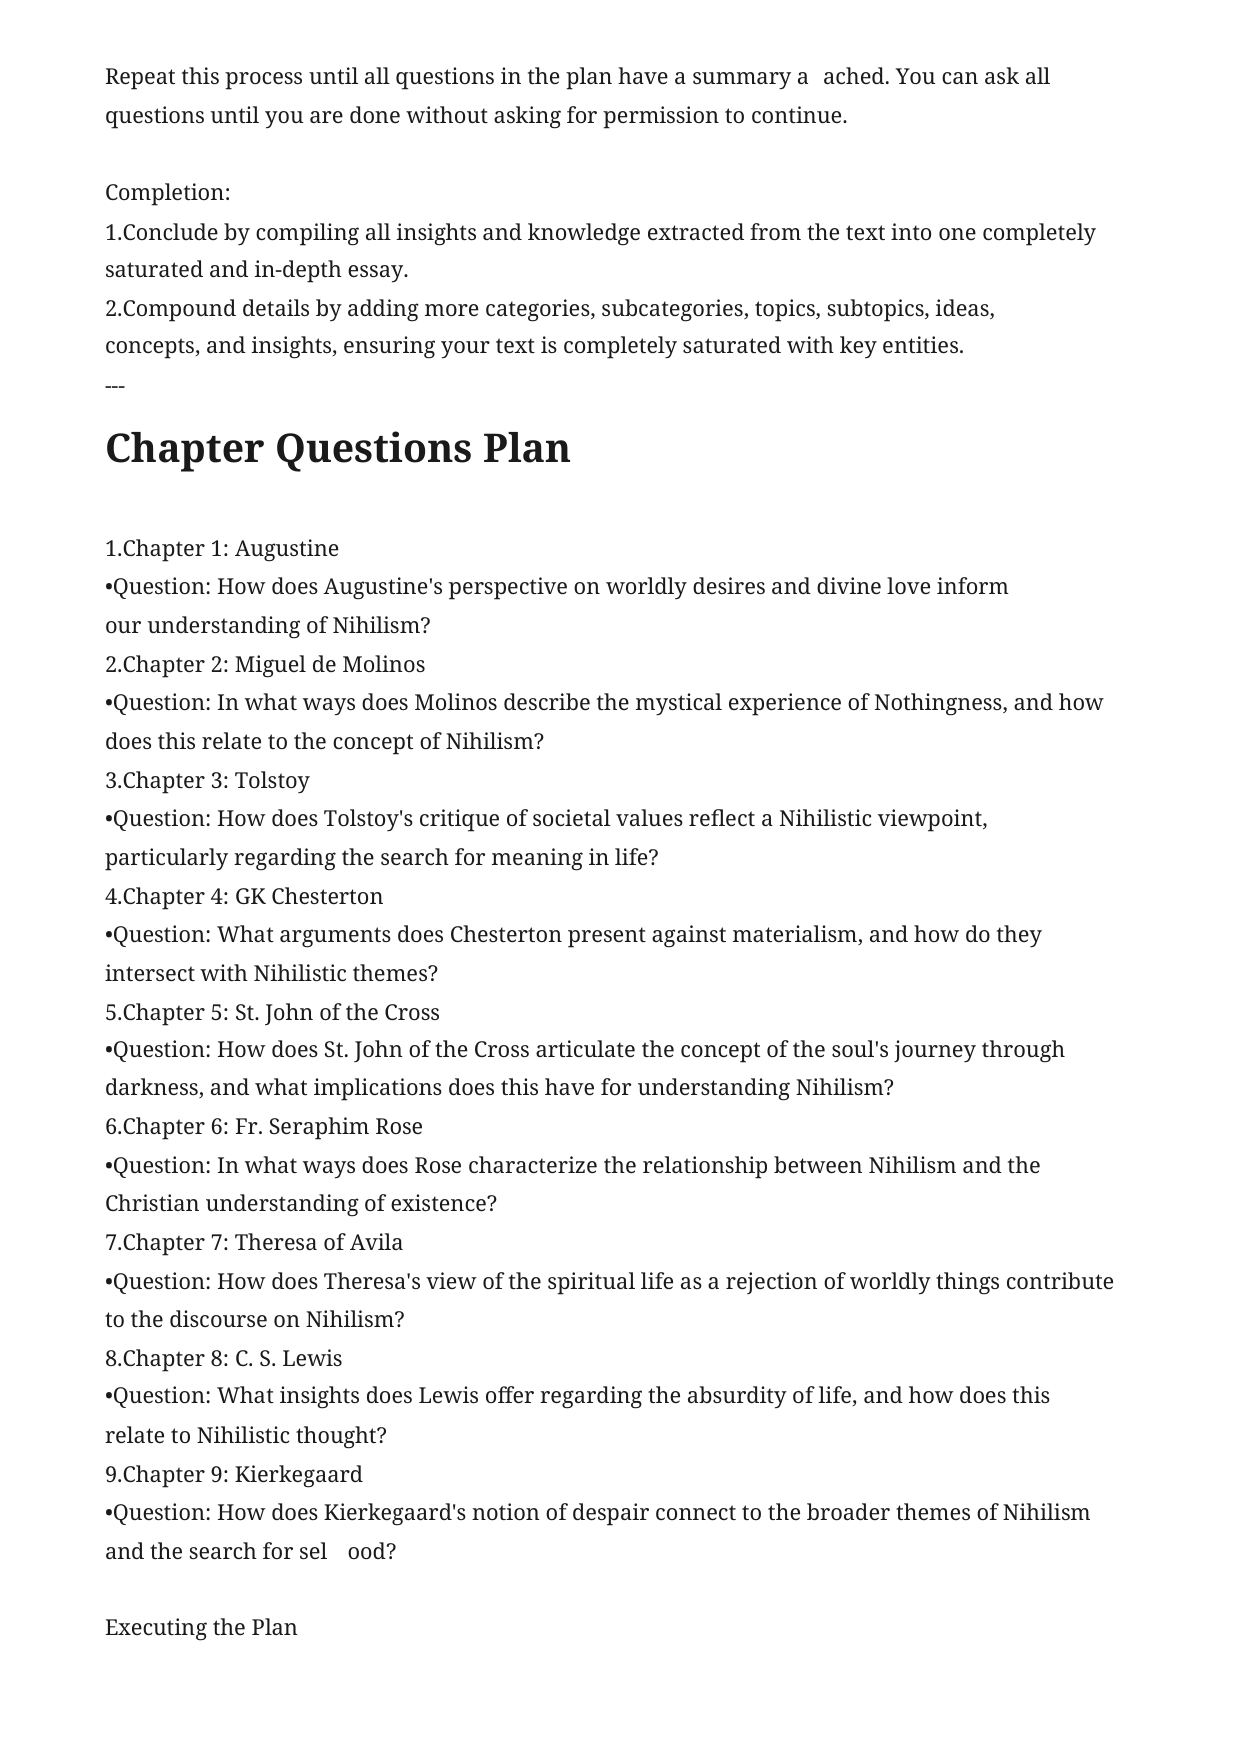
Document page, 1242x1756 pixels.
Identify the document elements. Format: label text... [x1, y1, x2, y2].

text 9.Chapter 9: Kierkegaard [105, 1459, 1155, 1489]
text Completion: [105, 177, 1155, 207]
text •Question: What arguments does Chesterton present against materialism, and how do they intersect with Nihilistic themes? [105, 918, 1132, 987]
text 3.Chapter 3: Tolstoy [105, 765, 1155, 795]
text •Question: How does Tolstoy's critique of societal values reﬂect a Nihilistic viewpoint, particularly regarding the search for meaning in life? [105, 803, 1067, 872]
text 5.Chapter 5: St. John of the Cross [105, 996, 1155, 1026]
text •Question: How does Theresa's view of the spiritual life as a rejection of worldly things contribute to the discourse on Nihilism? [105, 1266, 1121, 1333]
text •Question: How does Kierkegaard's notion of despair connect to the broader themes of Nihilism and the search for sel ood? [105, 1497, 1121, 1566]
text •Question: In what ways does Molinos describe the mystical experience of Nothingness, and how does this relate to the concept of Nihilism? [105, 687, 1105, 756]
text •Question: How does Augustine's perspective on worldly desires and divine love inform our understanding of Nihilism? [105, 571, 1009, 640]
text •Question: How does St. John of the Cross articulate the concept of the soul's journey through darkness, and what implications does this have for understanding Nihilism? [105, 1034, 1116, 1102]
text --- [105, 369, 1155, 399]
text Repeat this process until all questions in the plan have a summary a ached. You can ask all questions until you are done without asking for permission to continue. [105, 61, 1141, 130]
text 6.Chapter 6: Fr. Seraphim Rose [105, 1111, 1155, 1141]
text 2.Compound details by adding more categories, subcategories, topics, subtopics, ideas, concepts, and insights, ensuring your text is completely saturated with key entities. [105, 293, 1088, 360]
text Executing the Plan [105, 1612, 1155, 1642]
text 4.Chapter 4: GK Chesterton [105, 881, 1155, 911]
text 1.Conclude by compiling all insights and knowledge extracted from the text into one completely saturated and in-depth essay. [105, 216, 1137, 284]
text 1.Chapter 1: Augustine [105, 533, 1155, 563]
text Chapter Questions Plan [105, 420, 1155, 474]
text •Question: In what ways does Rose characterize the relationship between Nihilism and the Christian understanding of existence? [105, 1150, 1085, 1217]
text 2.Chapter 2: Miguel de Molinos [105, 649, 1155, 679]
text •Question: What insights does Lewis oﬀer regarding the absurdity of life, and how does this relate to Nihilistic thought? [105, 1381, 1089, 1449]
text 8.Chapter 8: C. S. Lewis [105, 1343, 1155, 1372]
text 7.Chapter 7: Theresa of Avila [105, 1227, 1155, 1257]
